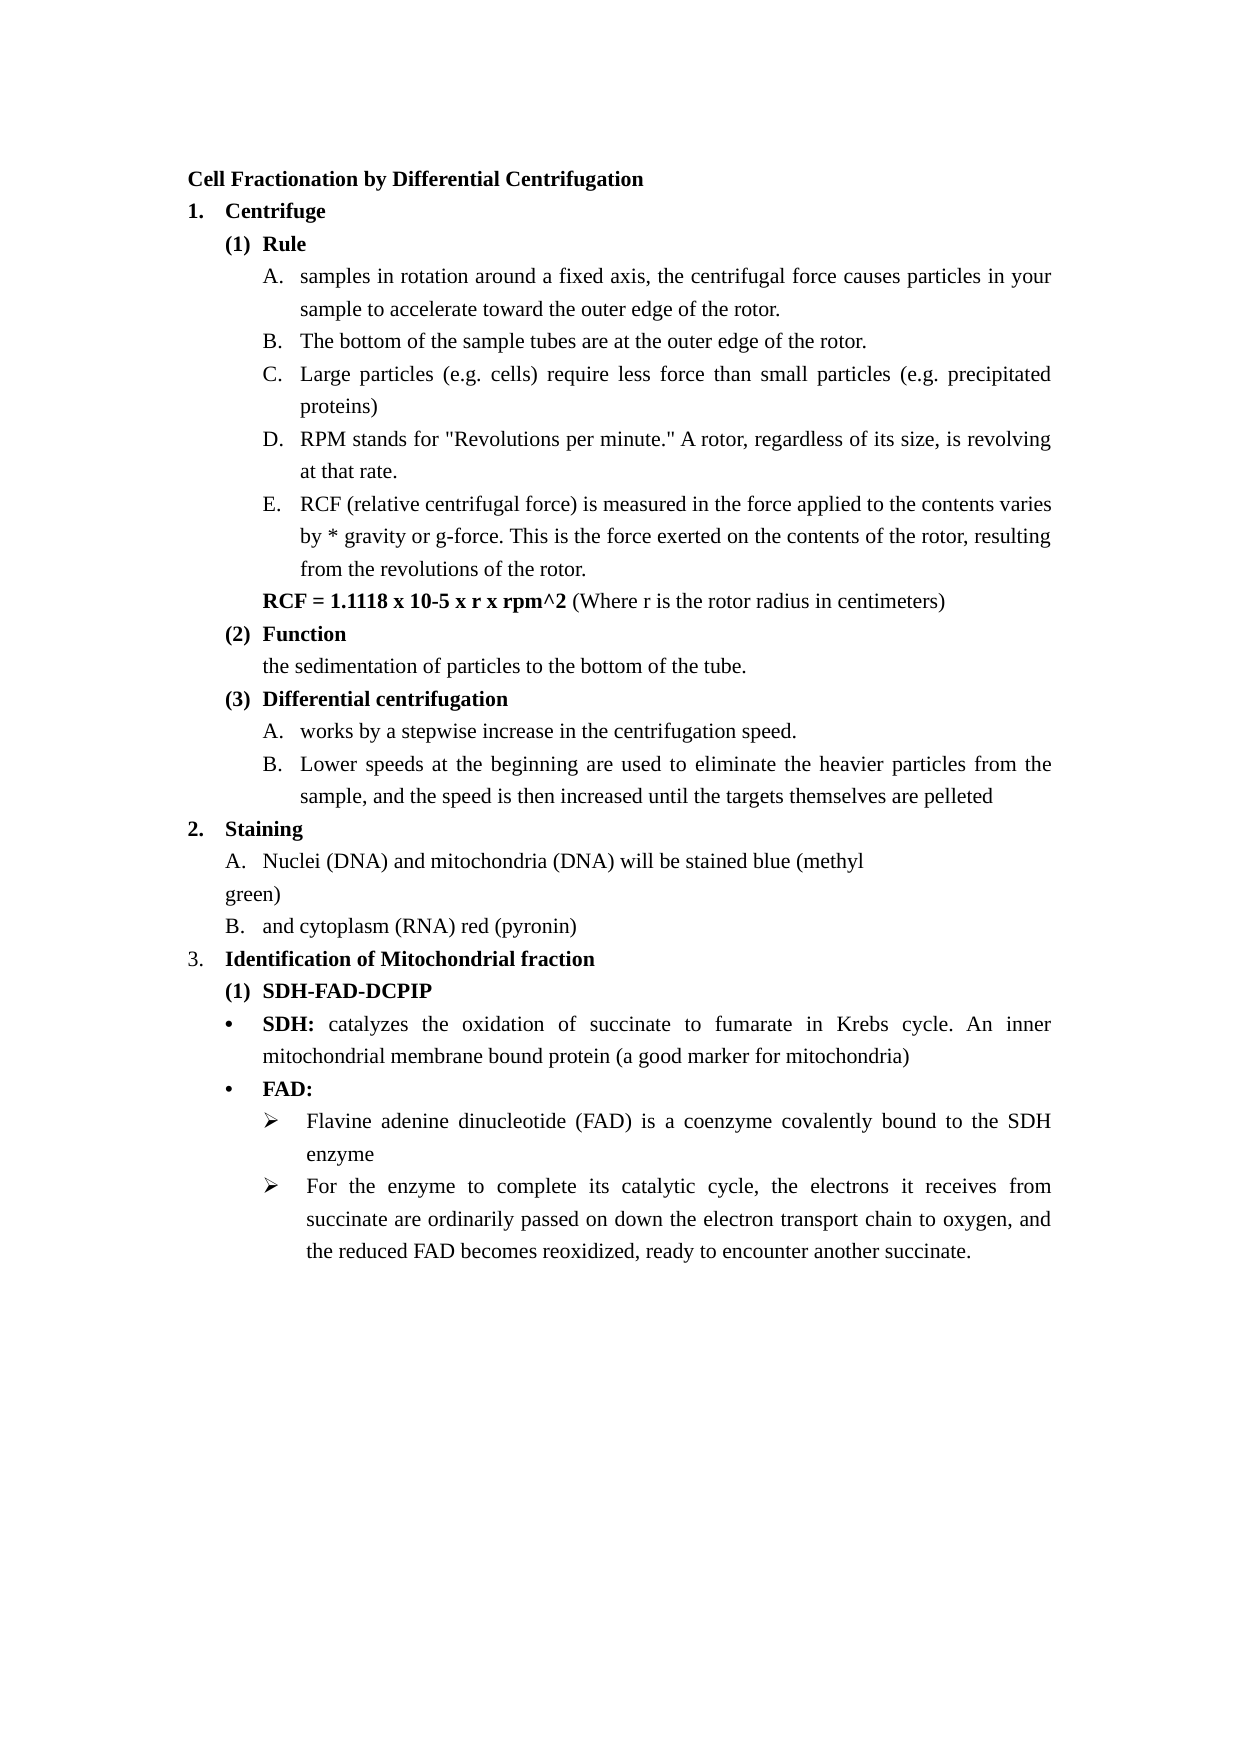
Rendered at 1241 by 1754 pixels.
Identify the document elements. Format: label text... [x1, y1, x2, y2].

list Lower speeds at the beginning are used to eliminate the heavier particles from the sample, and the speed is then increased until the targets themselves are pelleted [262, 747, 1053, 812]
list SDH-FAD-DCPIP [225, 974, 1053, 1007]
text RCF = 1.1118 x 10-5 x r x rpm^2 (Where r is the rotor radius in centimeters) [262, 584, 1053, 617]
list Staining [187, 812, 1053, 844]
list the sedimentation of particles to the bottom of the tube. [262, 649, 1053, 682]
list Rule [225, 227, 1053, 259]
text Cell Fractionation by Differential Centrifugation [187, 162, 1053, 194]
list Identification of Mitochondrial fraction [187, 942, 1053, 974]
list and cytoplasm (RNA) red (pyronin) [225, 909, 1053, 942]
list green) [225, 877, 1053, 909]
list FAD: [225, 1072, 1053, 1104]
list The bottom of the sample tubes are at the outer edge of the rotor. [262, 324, 1053, 357]
list Nuclei (DNA) and mitochondria (DNA) will be stained blue (methyl [225, 844, 1053, 877]
list Flavine adenine dinucleotide (FAD) is a coenzyme covalently bound to the SDH enzyme [262, 1104, 1053, 1169]
list RPM stands for "Revolutions per minute." A rotor, regardless of its size, is revolving at that rate. [262, 422, 1053, 487]
list Centrifuge [187, 194, 1053, 227]
list samples in rotation around a fixed axis, the centrifugal force causes particles in your sample to accelerate toward the outer edge of the rotor. [262, 259, 1053, 324]
list For the enzyme to complete its catalytic cycle, the electrons it receives from succinate are ordinarily passed on down the electron transport chain to oxygen, and the reduced FAD becomes reoxidized, ready to encounter another succinate. [262, 1169, 1053, 1267]
list Function [225, 617, 1053, 649]
list SDH: catalyzes the oxidation of succinate to fumarate in Krebs cycle. An inner mitochondrial membrane bound protein (a good marker for mitochondria) [225, 1007, 1053, 1072]
list RCF (relative centrifugal force) is measured in the force applied to the contents varies by * gravity or g-force. This is the force exerted on the contents of the rotor, resulting from the revolutions of the rotor. [262, 487, 1053, 584]
list Differential centrifugation [225, 682, 1053, 714]
list works by a stepwise increase in the centrifugation speed. [262, 714, 1053, 747]
list Large particles (e.g. cells) require less force than small particles (e.g. precipitated proteins) [262, 357, 1053, 422]
